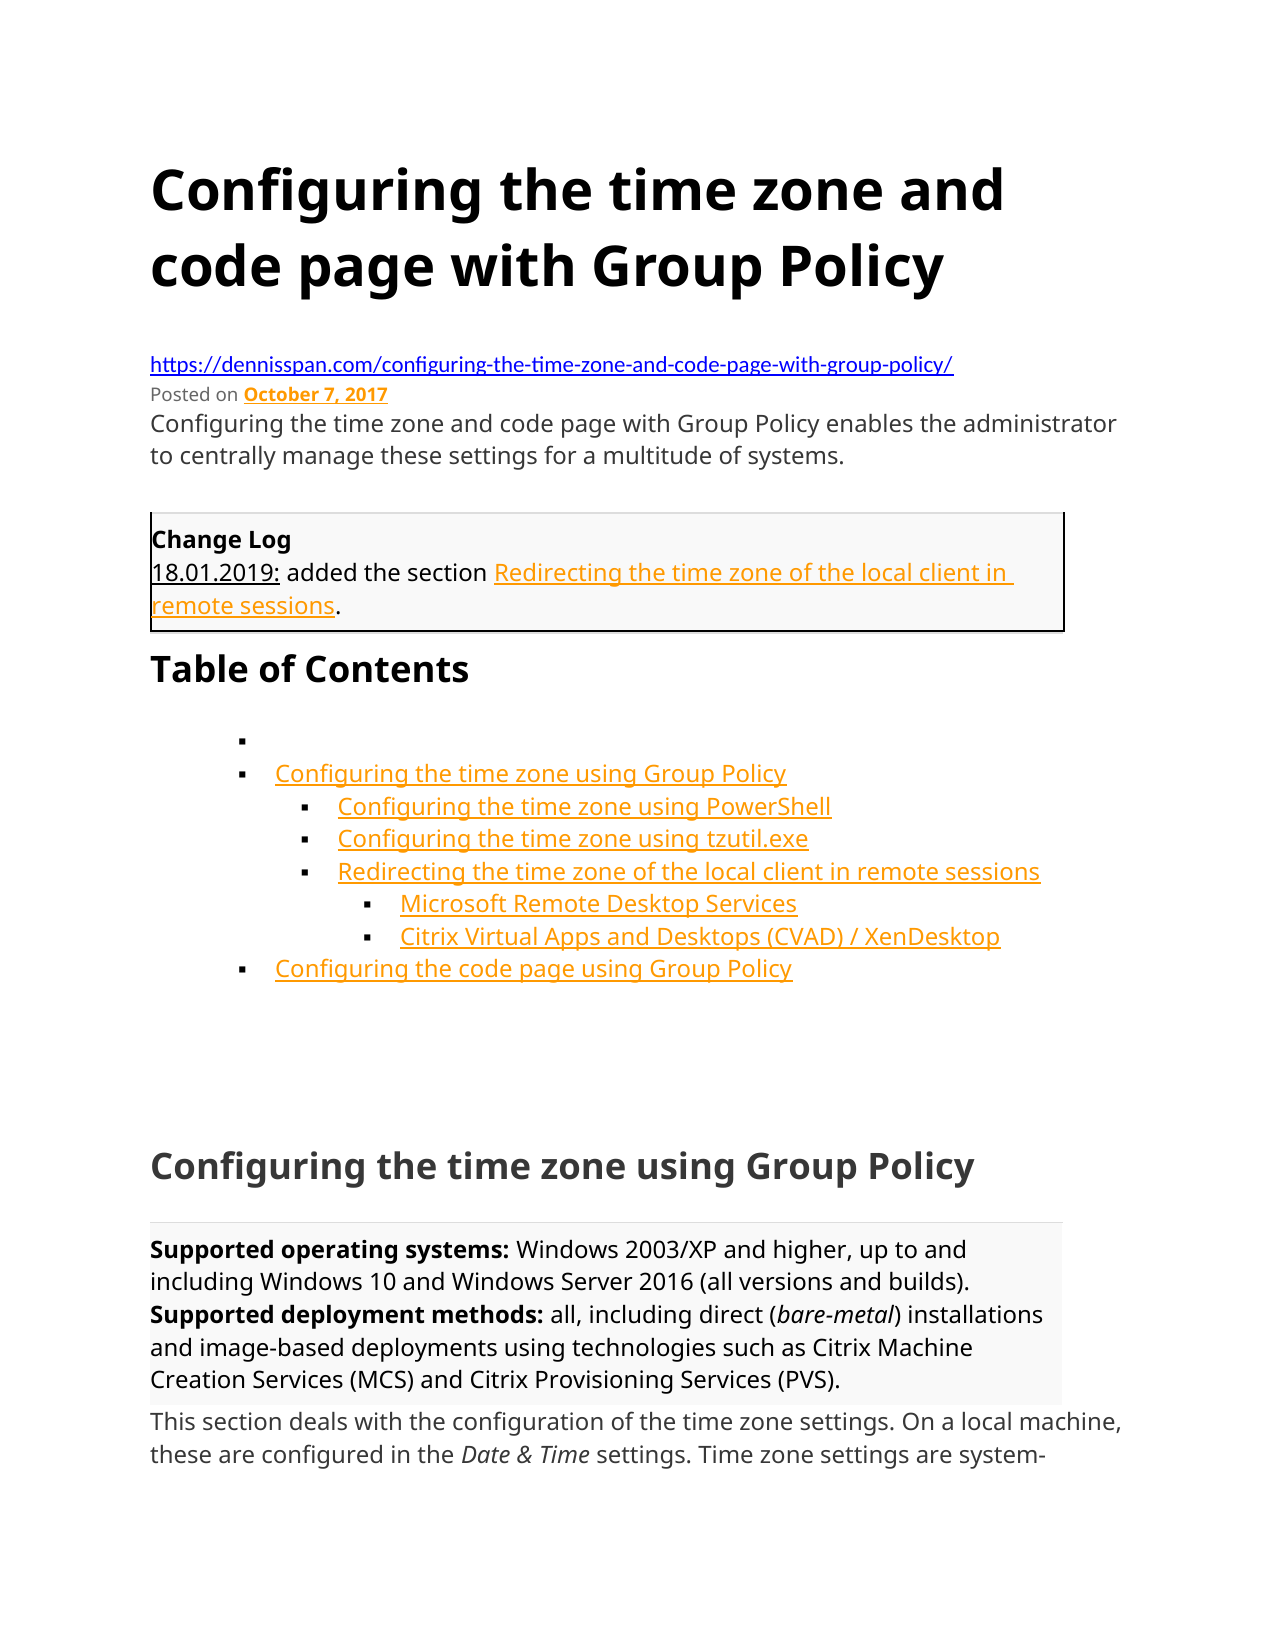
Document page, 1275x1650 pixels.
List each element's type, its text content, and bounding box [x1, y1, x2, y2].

text Configuring the time zone and code page with Group Policy [150, 150, 1125, 303]
text https://dennisspan.com/configuring-the-time-zone-and-code-page-with-group-policy/ [150, 303, 1125, 378]
table_header Supported operating systems: Windows 2003/XP and higher, up to and including Windows 10 and Windows Server 2016 (all versions and builds). Supported deployment methods: all, including direct (bare-metal) installations and image-based deployments using technologies such as Citrix Machine Creation Services (MCS) and Citrix Provisioning Services (PVS). [150, 1223, 1062, 1405]
table_header Table of Contents Configuring the time zone using Group Policy Configuring the time zone using PowerShell Configuring the time zone using tzutil.exe Redirecting the time zone of the local client in remote sessions Microsoft Remote Desktop Services Citrix Virtual Apps and Desktops (CVAD) / XenDesktop Configuring the code page using Group Policy [150, 634, 1062, 994]
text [150, 1405, 1125, 1470]
text Configuring the time zone using Group Policy [150, 1141, 1125, 1190]
text Configuring the time zone and code page with Group Policy enables the administrator to centrally manage these settings for a multitude of systems. [150, 406, 1125, 472]
table_header Change Log 18.01.2019: added the section Redirecting the time zone of the local client in remote sessions. [152, 514, 1063, 630]
text Posted on October 7, 2017 [150, 378, 1125, 406]
